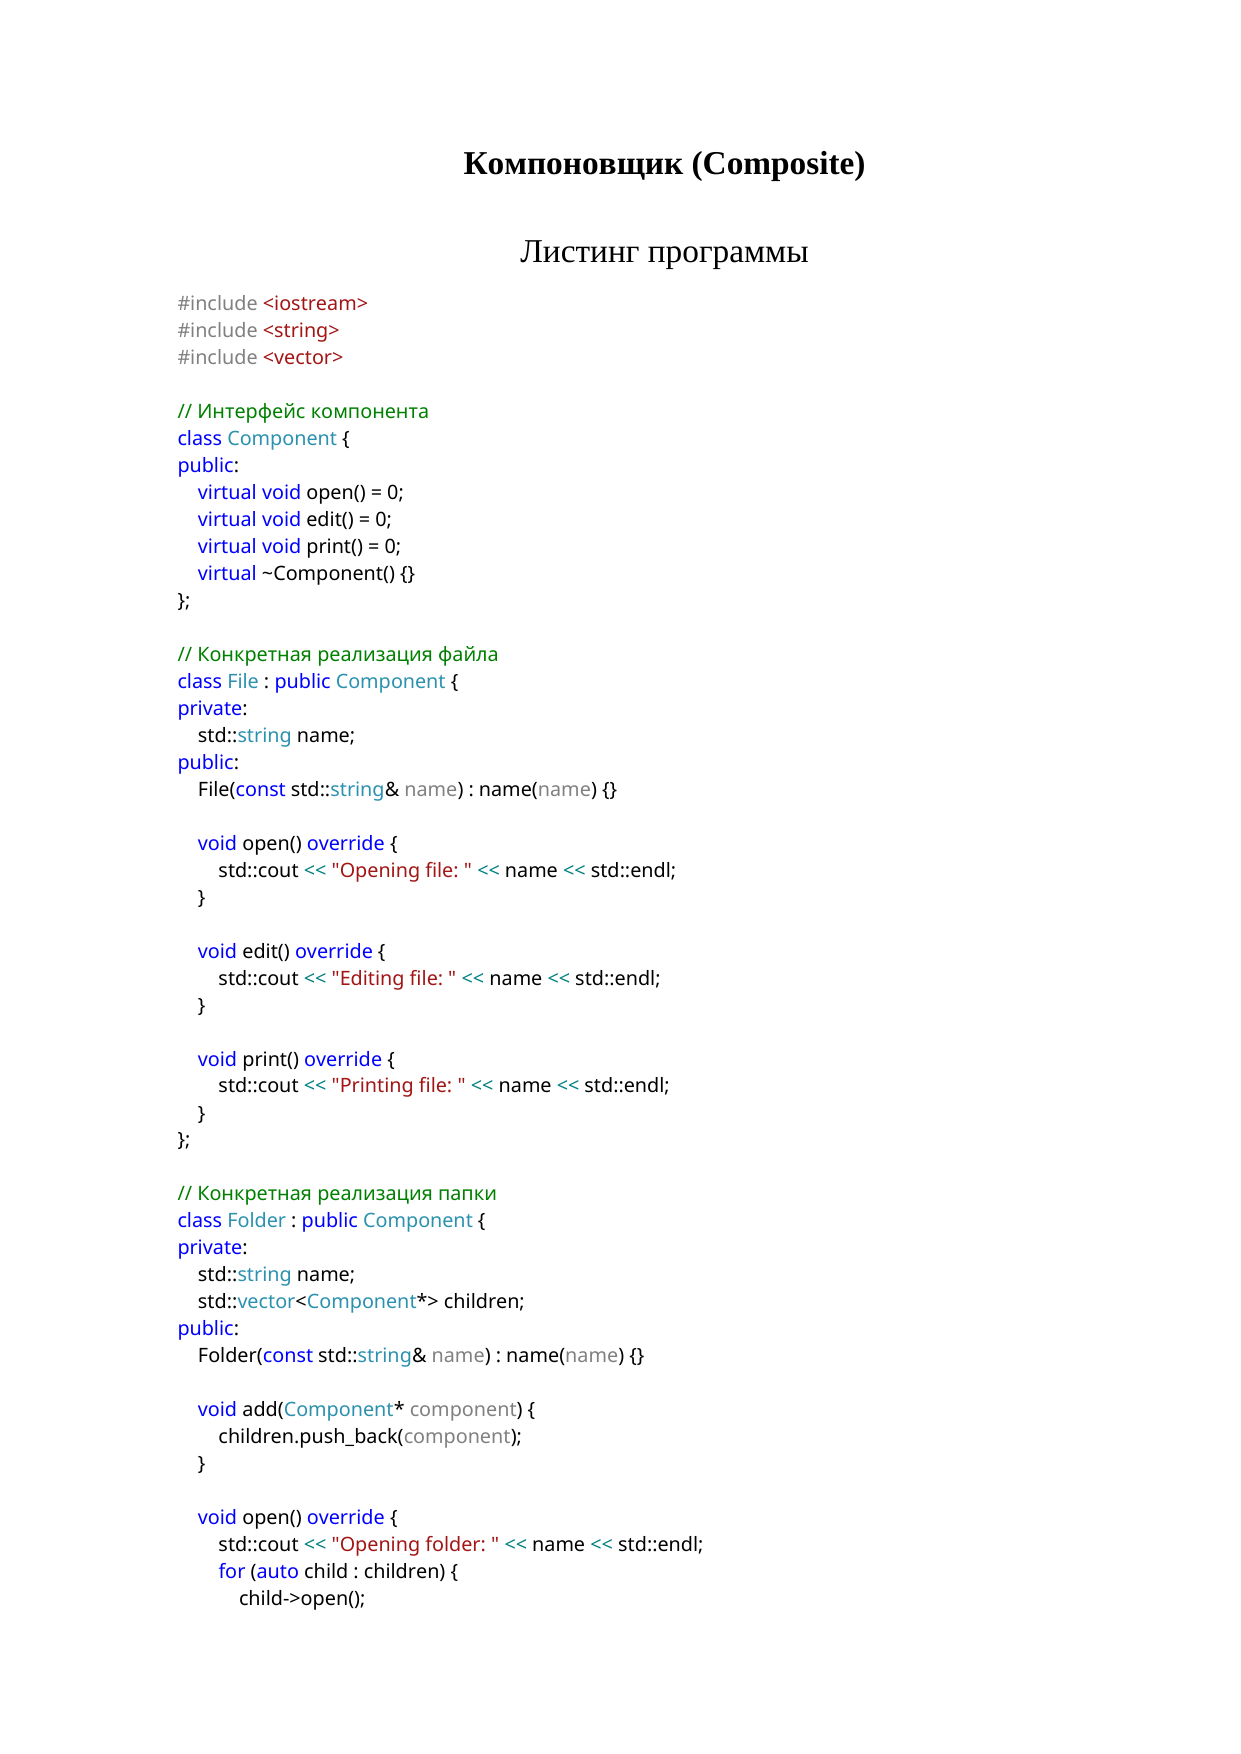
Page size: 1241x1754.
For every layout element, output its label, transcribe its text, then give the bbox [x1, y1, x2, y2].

text children.push_back(component); [177, 1422, 1152, 1449]
text virtual void print() = 0; [177, 532, 1152, 559]
text #include <iostream> [177, 289, 1152, 316]
text }; [177, 586, 1152, 613]
text std::cout << "Editing file: " << name << std::endl; [177, 964, 1152, 991]
text for (auto child : children) { [177, 1557, 1152, 1584]
text void open() override { [177, 829, 1152, 856]
text void add(Component* component) { [177, 1396, 1152, 1422]
text private: [177, 1234, 1152, 1261]
text } [177, 991, 1152, 1018]
text // Конкретная реализация папки [177, 1180, 1152, 1207]
text virtual ~Component() {} [177, 559, 1152, 586]
text private: [177, 694, 1152, 721]
text } [177, 883, 1152, 910]
text class File : public Component { [177, 667, 1152, 694]
text public: [177, 1314, 1152, 1342]
text public: [177, 451, 1152, 478]
text virtual void edit() = 0; [177, 505, 1152, 532]
text // Конкретная реализация файла [177, 640, 1152, 667]
text std::string name; [177, 1261, 1152, 1288]
text void print() override { [177, 1045, 1152, 1072]
text class Component { [177, 424, 1152, 451]
text }; [177, 1126, 1152, 1153]
subtitle Компоновщик (Composite) [177, 143, 1152, 181]
text child->open(); [177, 1584, 1152, 1611]
text virtual void open() = 0; [177, 478, 1152, 505]
text std::cout << "Opening file: " << name << std::endl; [177, 856, 1152, 883]
text public: [177, 748, 1152, 775]
text std::string name; [177, 721, 1152, 748]
text } [177, 1449, 1152, 1476]
text #include <string> [177, 316, 1152, 343]
text void edit() override { [177, 937, 1152, 964]
text std::cout << "Opening folder: " << name << std::endl; [177, 1530, 1152, 1557]
text Folder(const std::string& name) : name(name) {} [177, 1342, 1152, 1368]
text void open() override { [177, 1503, 1152, 1530]
text // Интерфейс компонента [177, 397, 1152, 424]
text #include <vector> [177, 343, 1152, 370]
text std::vector<Component*> children; [177, 1288, 1152, 1314]
text File(const std::string& name) : name(name) {} [177, 775, 1152, 802]
text } [177, 1099, 1152, 1126]
text class Folder : public Component { [177, 1207, 1152, 1234]
text std::cout << "Printing file: " << name << std::endl; [177, 1072, 1152, 1099]
text Листинг программы [177, 231, 1152, 270]
